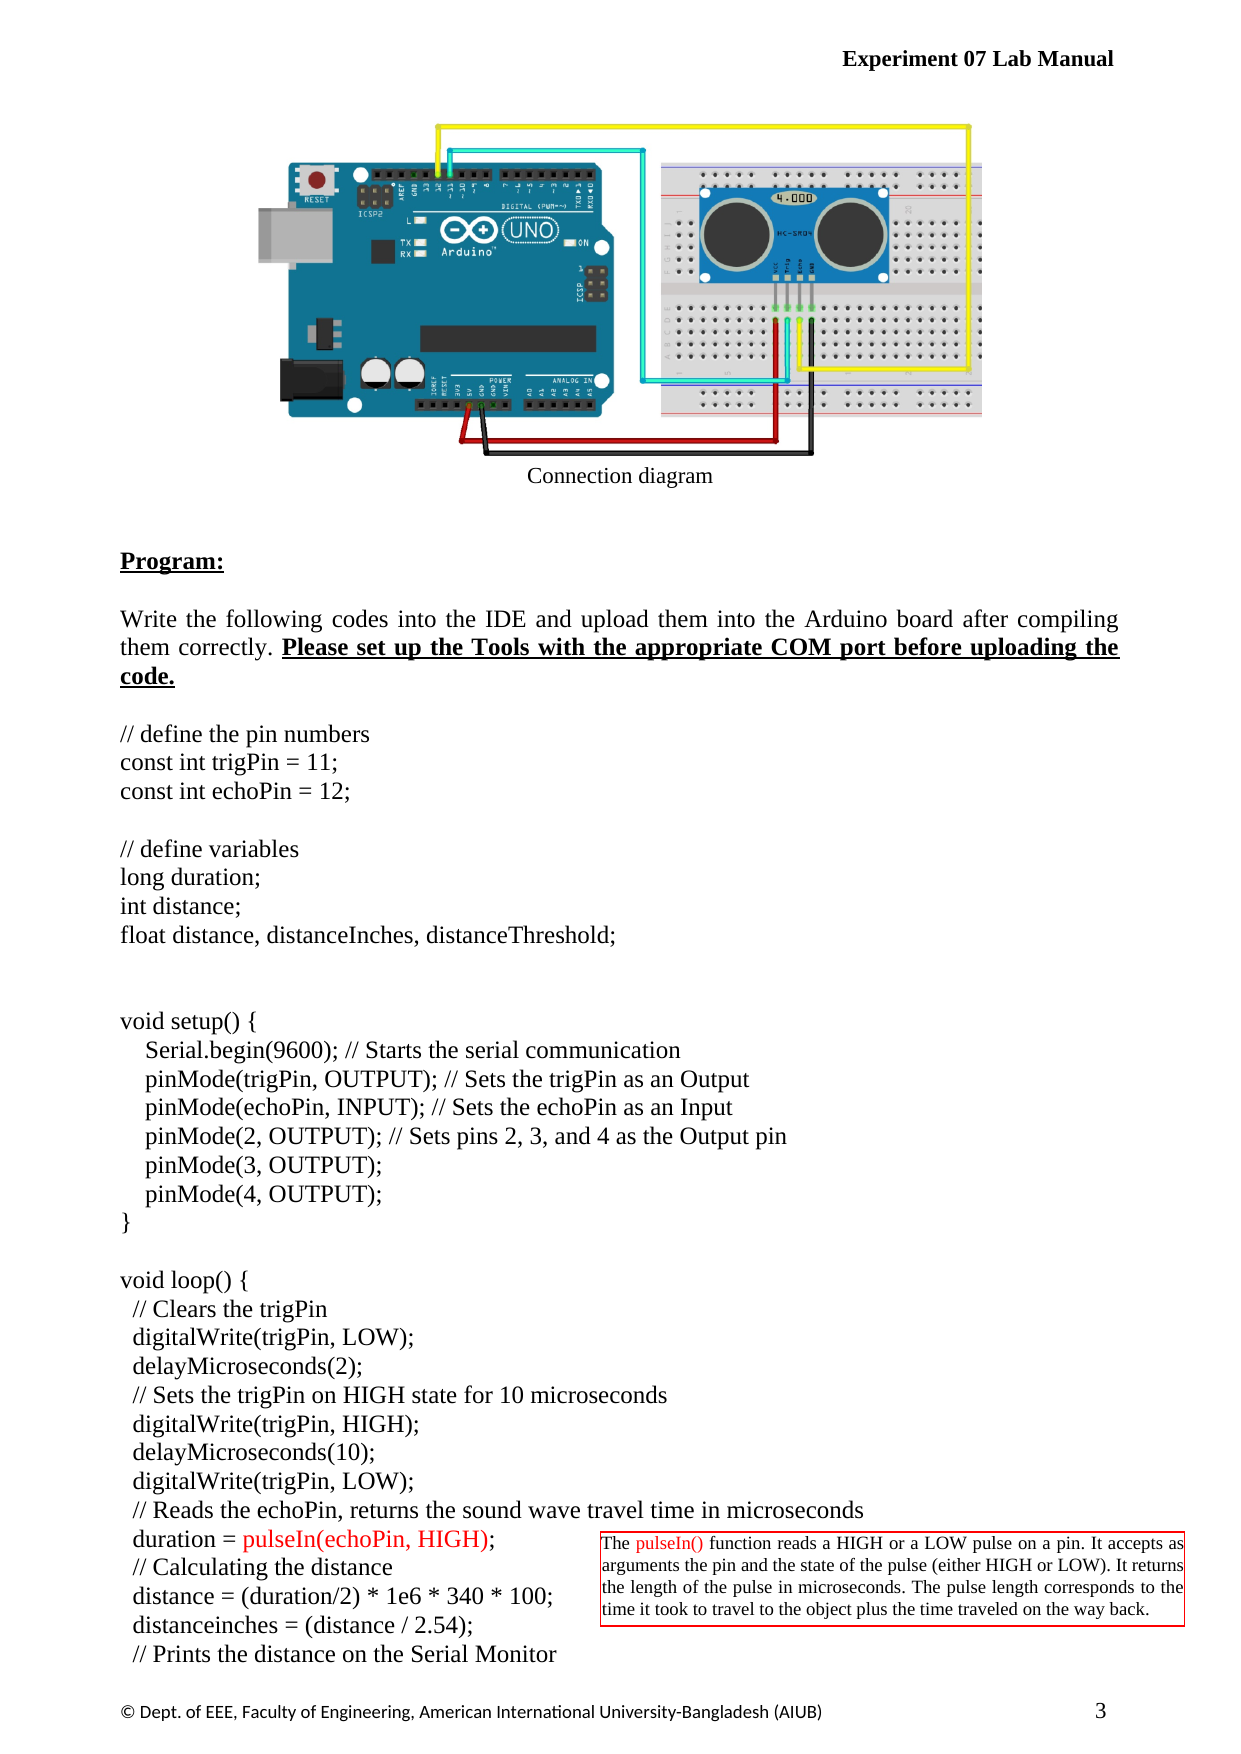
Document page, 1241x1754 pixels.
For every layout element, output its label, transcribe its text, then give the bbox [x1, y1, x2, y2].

text const int trigPin = 11; [120, 747, 1120, 776]
text // Prints the distance on the Serial Monitor [120, 1639, 1120, 1667]
text pinMode(4, OUTPUT); [145, 1179, 1120, 1207]
text const int echoPin = 12; [120, 776, 1120, 805]
text // define variables [120, 834, 1120, 862]
text digitalWrite(trigPin, LOW); [120, 1322, 1120, 1351]
text long duration; [120, 862, 1120, 891]
text distanceinches = (distance / 2.54); [120, 1610, 1120, 1639]
text int distance; [120, 891, 1120, 920]
text // Reads the echoPin, returns the sound wave travel time in microseconds [120, 1495, 1120, 1524]
text // define the pin numbers [120, 719, 1120, 747]
text pinMode(2, OUTPUT); // Sets pins 2, 3, and 4 as the Output pin [145, 1121, 1120, 1150]
text duration = pulseIn(echoPin, HIGH); [120, 1524, 1120, 1552]
text // Clears the trigPin [120, 1294, 1120, 1322]
text delayMicroseconds(10); [120, 1437, 1120, 1466]
text digitalWrite(trigPin, HIGH); [120, 1409, 1120, 1437]
text void setup() { [120, 1006, 1120, 1035]
text distance = (duration/2) * 1e6 * 340 * 100; [120, 1581, 600, 1610]
text void loop() { [120, 1265, 1120, 1294]
text float distance, distanceInches, distanceThreshold; [120, 920, 1120, 977]
text pinMode(echoPin, INPUT); // Sets the echoPin as an Input [120, 1092, 1120, 1121]
text digitalWrite(trigPin, LOW); [120, 1466, 1120, 1495]
text // Sets the trigPin on HIGH state for 10 microseconds [120, 1380, 1120, 1409]
text pinMode(3, OUTPUT); [145, 1150, 1120, 1179]
text pinMode(trigPin, OUTPUT); // Sets the trigPin as an Output [120, 1064, 1120, 1092]
text Program: [120, 546, 1120, 575]
text delayMicroseconds(2); [120, 1351, 1120, 1380]
text Connection diagram [120, 462, 1120, 489]
text // Calculating the distance [120, 1552, 600, 1581]
text Write the following codes into the IDE and upload them into the Arduino board after compiling them correctly. Please set up the Tools with the appropriate COM port before uploading the code. [120, 604, 1120, 690]
text Serial.begin(9600); // Starts the serial communication [120, 1035, 1120, 1064]
text } [120, 1207, 1120, 1236]
